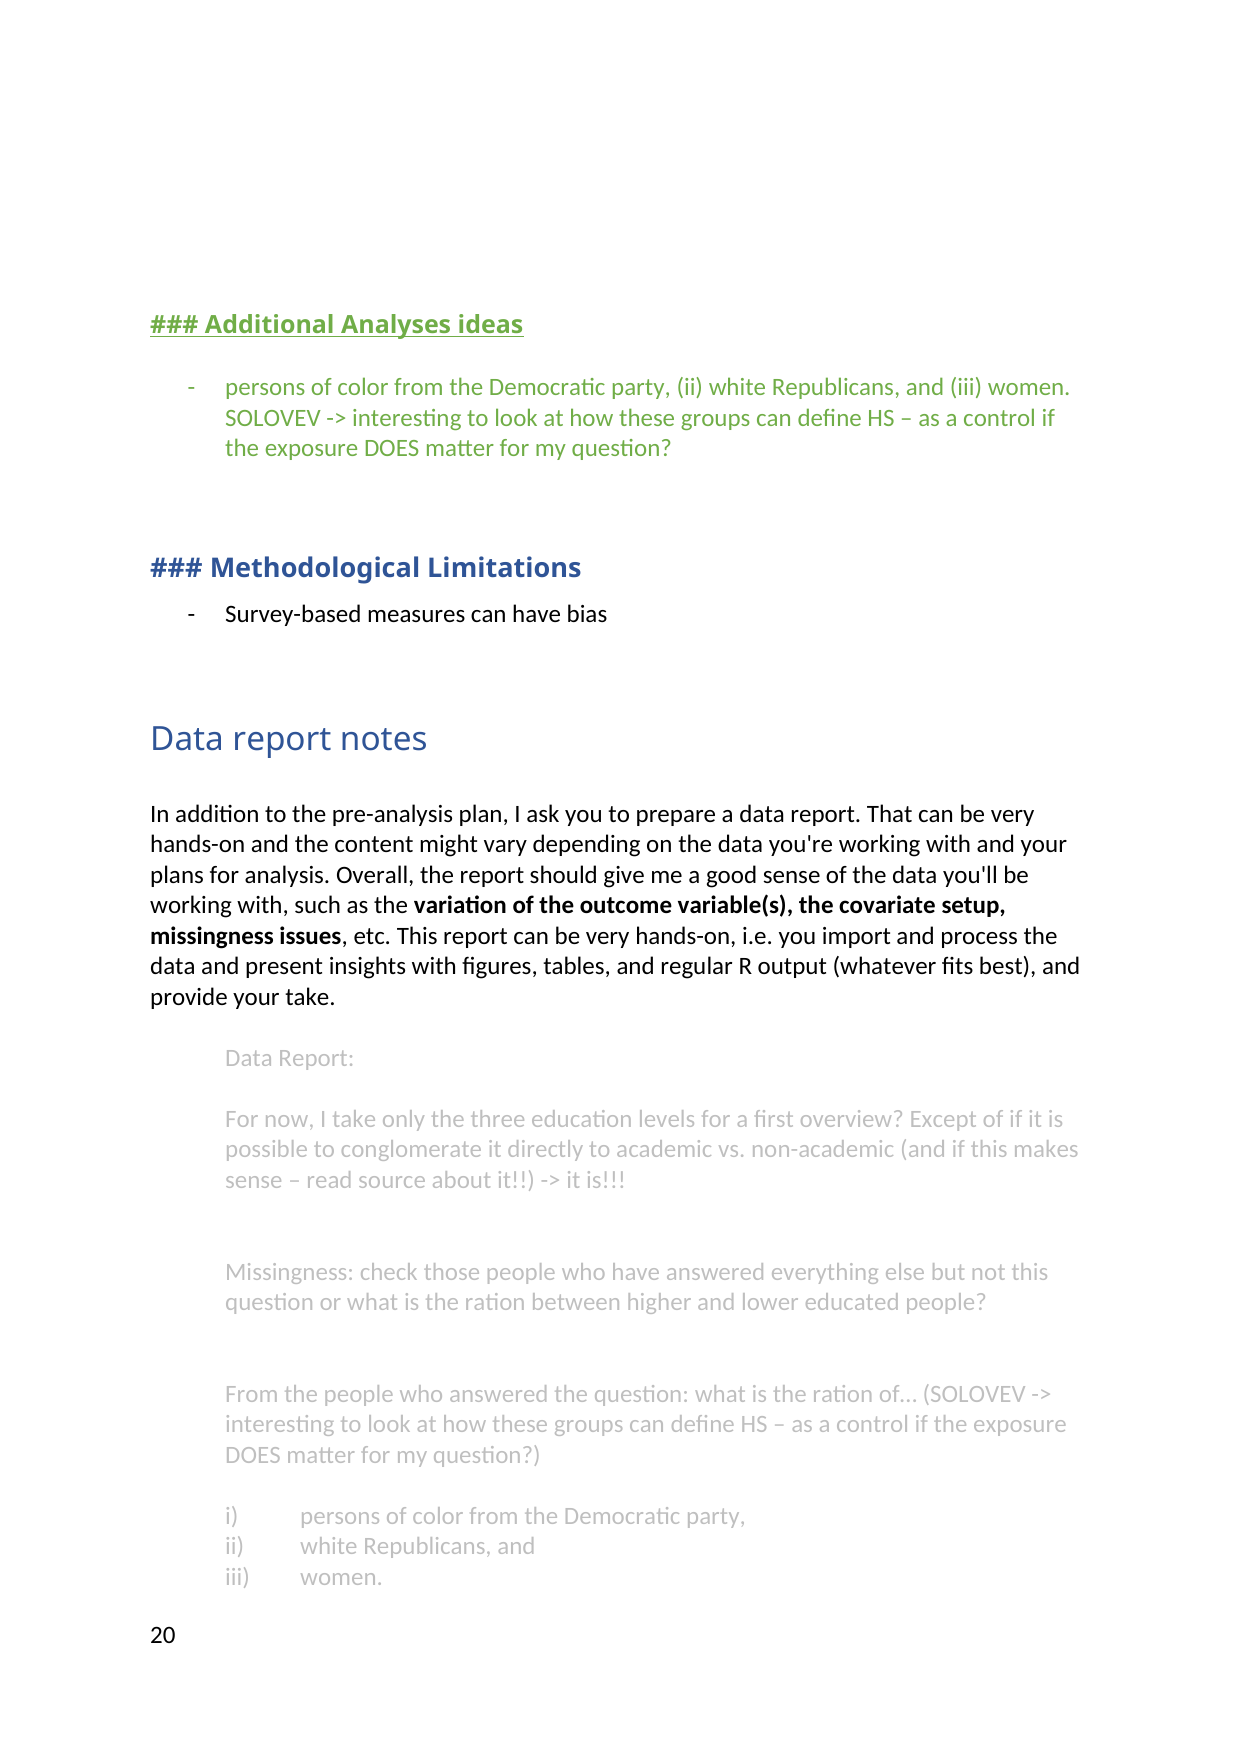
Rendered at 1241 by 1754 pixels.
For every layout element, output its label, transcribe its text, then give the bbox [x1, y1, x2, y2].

list For now, I take only the three education levels for a first overview? Except of if it is possible to conglomerate it directly to academic vs. non-academic (and if this makes sense – read source about it!!) -> it is!!! [225, 1103, 1090, 1194]
list Missingness: check those people who have answered everything else but not this question or what is the ration between higher and lower educated people? [225, 1256, 1090, 1317]
text In addition to the pre-analysis plan, I ask you to prepare a data report. That can be very hands-on and the content might vary depending on the data you're working with and your plans for analysis. Overall, the report should give me a good sense of the data you'll be working with, such as the variation of the outcome variable(s), the covariate setup, missingness issues, etc. This report can be very hands-on, i.e. you import and process the data and present insights with figures, tables, and regular R output (whatever fits best), and provide your take. [150, 798, 1090, 1011]
subtitle ### Methodological Limitations [150, 549, 1090, 586]
subtitle ### Additional Analyses ideas [150, 307, 1090, 341]
list From the people who answered the question: what is the ration of… (SOLOVEV -> interesting to look at how these groups can define HS – as a control if the exposure DOES matter for my question?) [225, 1378, 1090, 1469]
subtitle Data report notes [150, 715, 1090, 760]
list white Republicans, and [225, 1530, 1090, 1561]
list Data Report: [225, 1042, 1090, 1072]
list Survey-based measures can have bias [187, 598, 1090, 629]
list women. [225, 1561, 1090, 1591]
list persons of color from the Democratic party, [225, 1500, 1090, 1530]
list persons of color from the Democratic party, (ii) white Republicans, and (iii) women. SOLOVEV -> interesting to look at how these groups can define HS – as a control if the exposure DOES matter for my question? [187, 371, 1090, 463]
